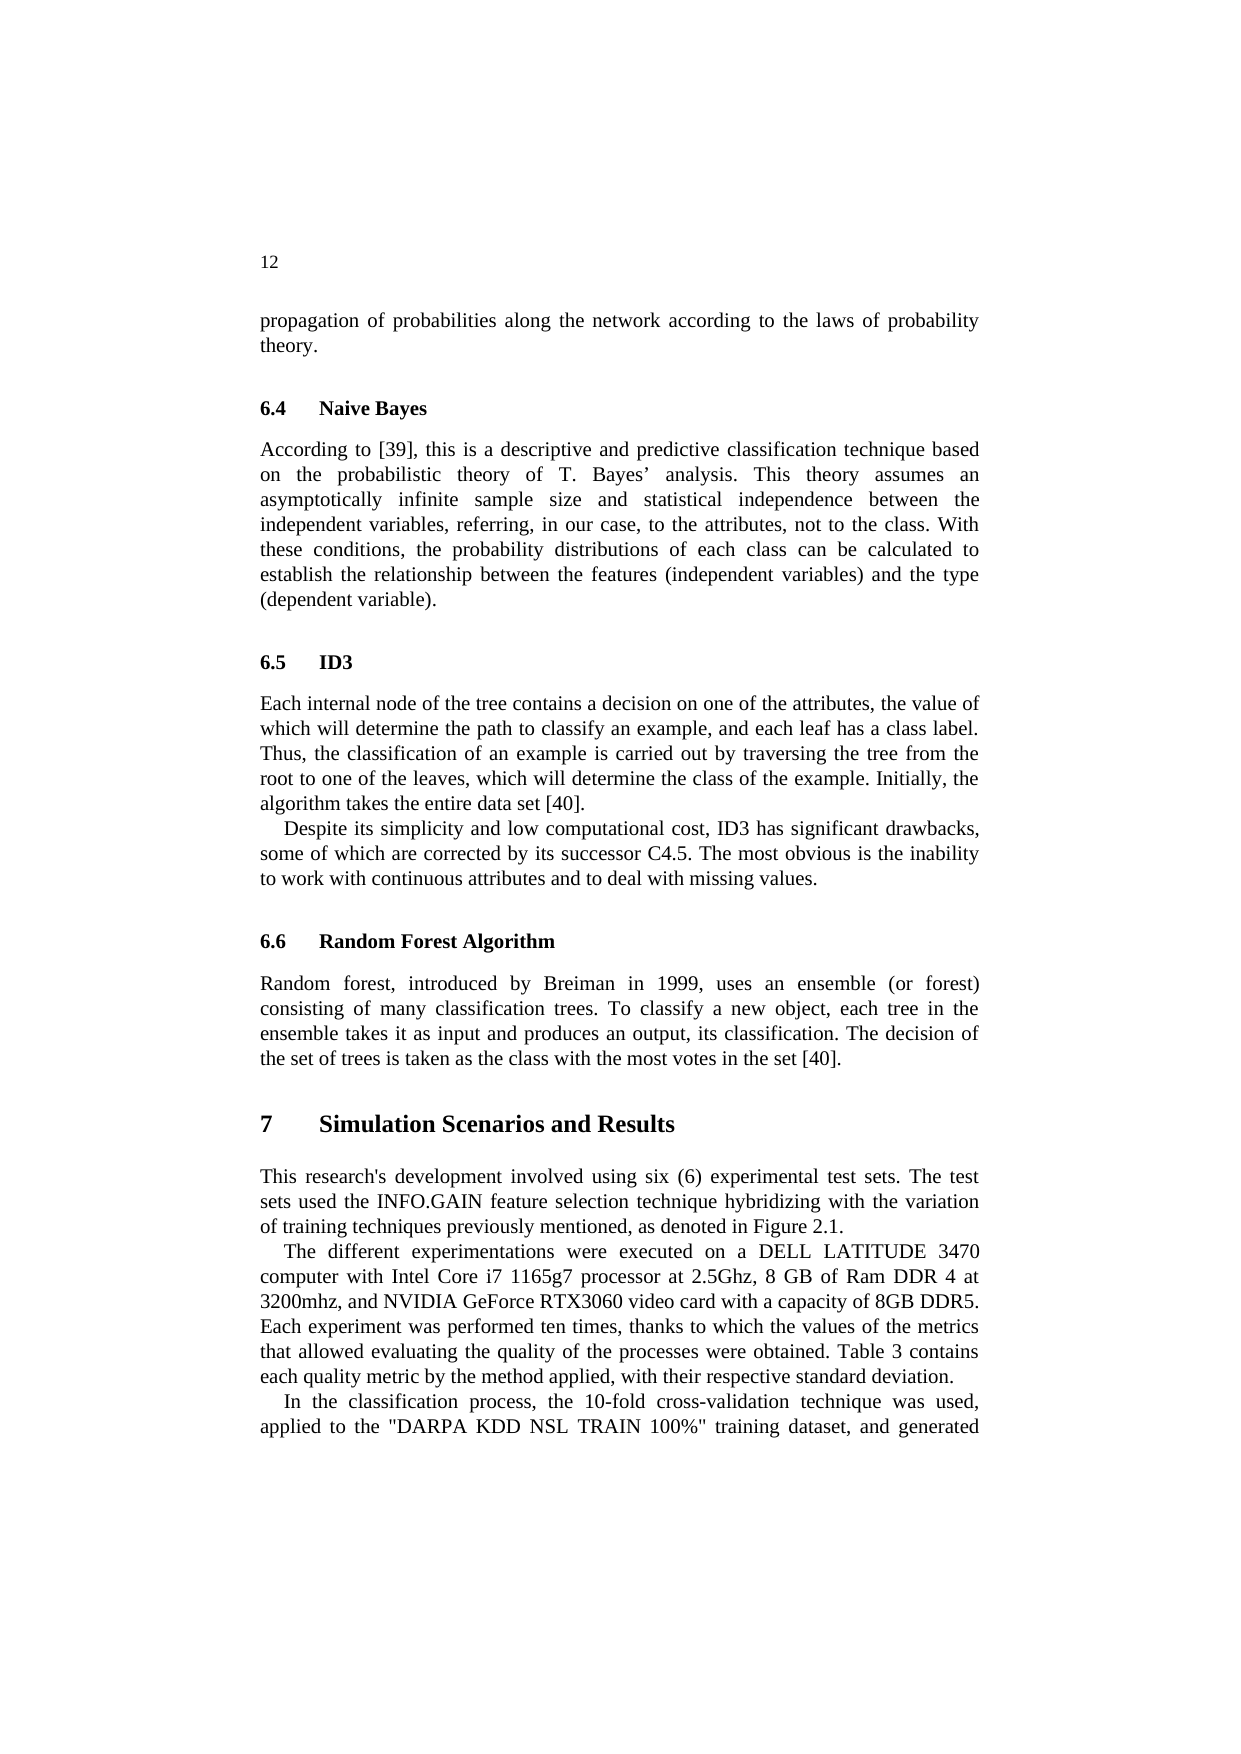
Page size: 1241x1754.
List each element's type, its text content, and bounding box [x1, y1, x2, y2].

text The different experimentations were executed on a DELL LATITUDE 3470 computer with Intel Core i7 1165g7 processor at 2.5Ghz, 8 GB of Ram DDR 4 at 3200mhz, and NVIDIA GeForce RTX3060 video card with a capacity of 8GB DDR5. Each experiment was performed ten times, thanks to which the values of the metrics that allowed evaluating the quality of the processes were obtained. Table 3 contains each quality metric by the method applied, with their respective standard deviation. [260, 1238, 980, 1388]
subtitle Random Forest Algorithm [260, 928, 980, 953]
subtitle Naive Bayes [260, 394, 980, 419]
subtitle Simulation Scenarios and Results [260, 1107, 980, 1138]
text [260, 307, 980, 357]
text Each internal node of the tree contains a decision on one of the attributes, the value of which will determine the path to classify an example, and each leaf has a class label. Thus, the classification of an example is carried out by traversing the tree from the root to one of the leaves, which will determine the class of the example. Initially, the algorithm takes the entire data set [40]. [260, 690, 980, 815]
text Despite its simplicity and low computational cost, ID3 has significant drawbacks, some of which are corrected by its successor C4.5. The most obvious is the inability to work with continuous attributes and to deal with missing values. [260, 815, 980, 890]
text This research's development involved using six (6) experimental test sets. The test sets used the INFO.GAIN feature selection technique hybridizing with the variation of training techniques previously mentioned, as denoted in Figure 2.1. [260, 1163, 980, 1238]
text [260, 1388, 980, 1438]
text Random forest, introduced by Breiman in 1999, uses an ensemble (or forest) consisting of many classification trees. To classify a new object, each tree in the ensemble takes it as input and produces an output, its classification. The decision of the set of trees is taken as the class with the most votes in the set [40]. [260, 969, 980, 1069]
text According to [39], this is a descriptive and predictive classification technique based on the probabilistic theory of T. Bayes’ analysis. This theory assumes an asymptotically infinite sample size and statistical independence between the independent variables, referring, in our case, to the attributes, not to the class. With these conditions, the probability distributions of each class can be calculated to establish the relationship between the features (independent variables) and the type (dependent variable). [260, 436, 980, 611]
subtitle ID3 [260, 649, 980, 674]
